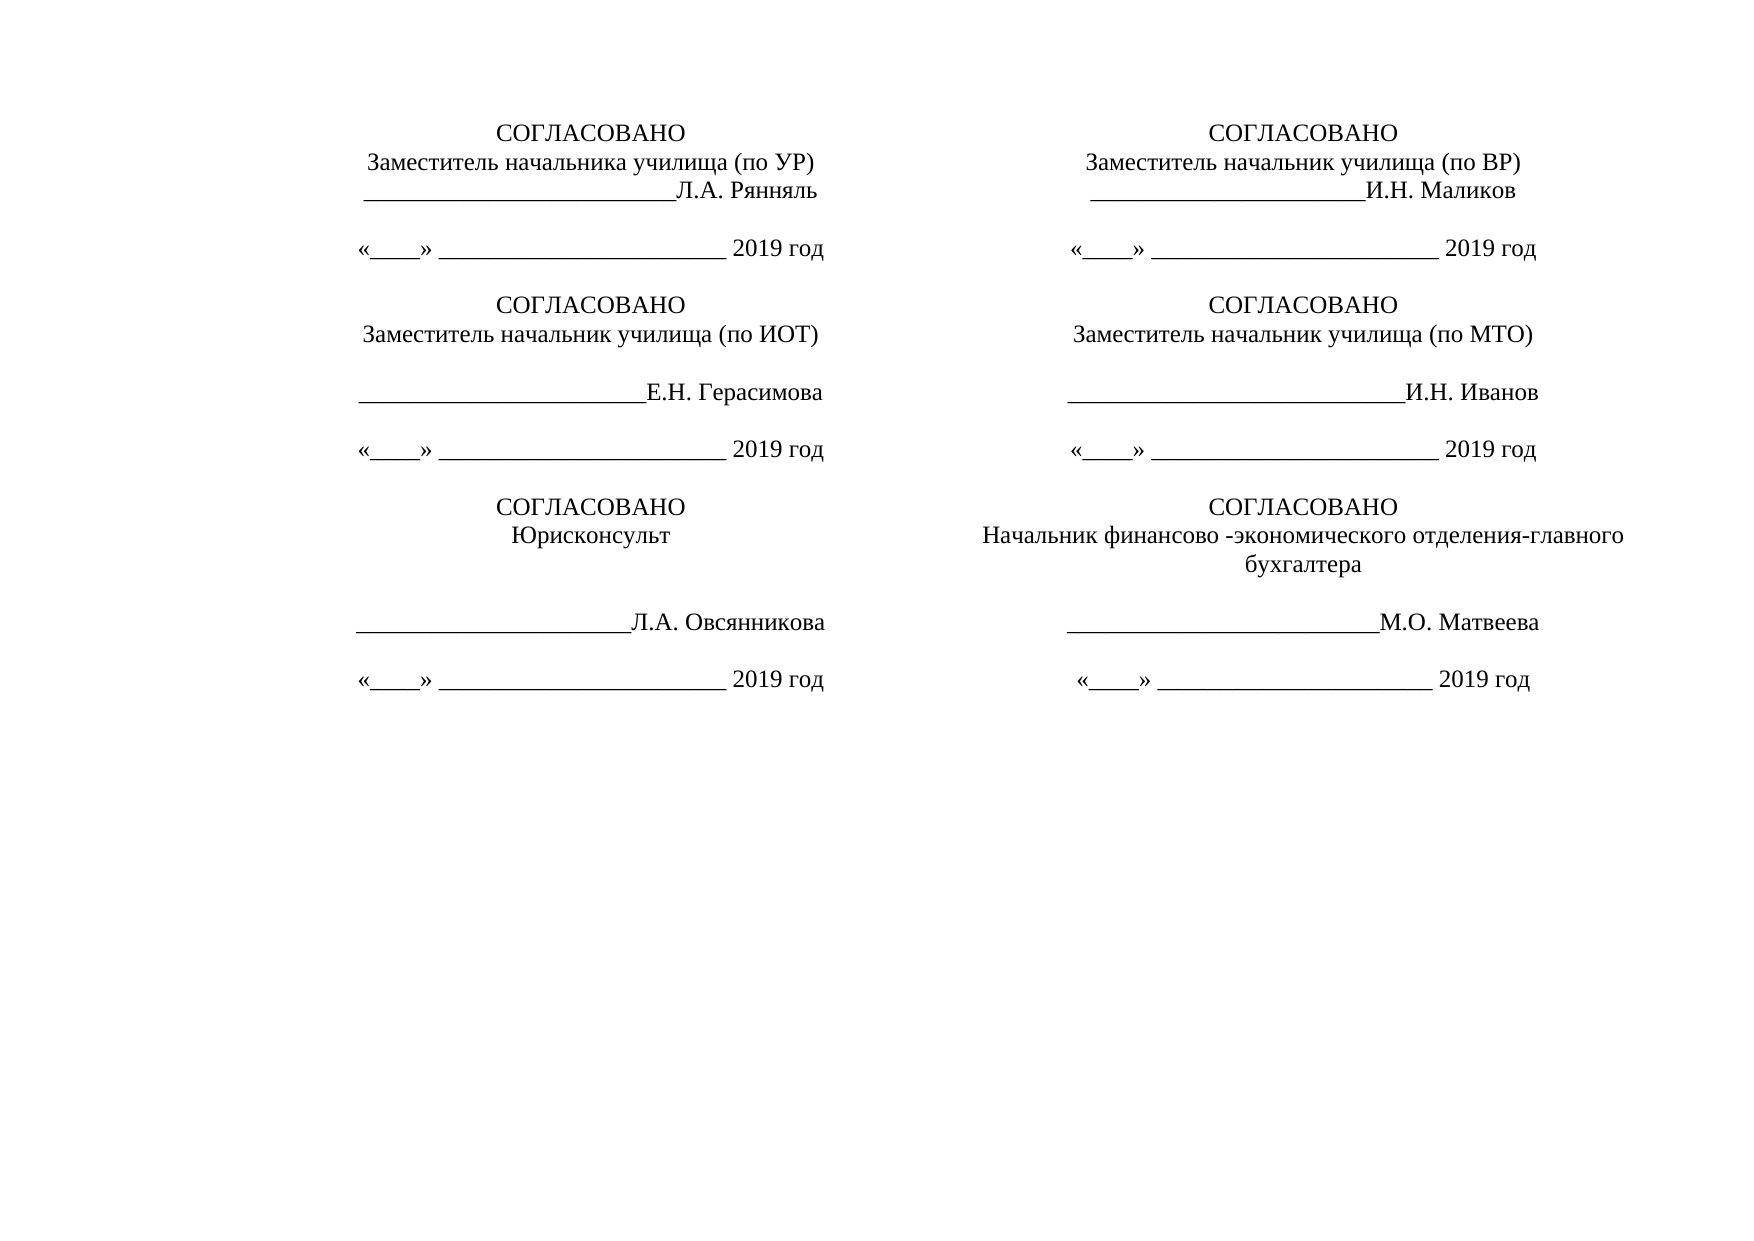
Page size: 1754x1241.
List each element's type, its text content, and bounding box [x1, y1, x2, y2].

table_cell СОГЛАСОВАНО Заместитель начальник училища (по МТО) ___________________________И.Н. Иванов «____» _______________________ 2019 год [960, 291, 1647, 492]
table_cell СОГЛАСОВАНО Заместитель начальник училища (по ИОТ) _______________________Е.Н. Герасимова «____» _______________________ 2019 год [222, 291, 960, 492]
table_header СОГЛАСОВАНО Заместитель начальника училища (по УР) _________________________Л.А. Рянняль «____» _______________________ 2019 год [222, 118, 960, 291]
table_cell СОГЛАСОВАНО Начальник финансово -экономического отделения-главного бухгалтера _________________________М.О. Матвеева «____» ______________________ 2019 год [960, 492, 1647, 722]
table_header СОГЛАСОВАНО Заместитель начальник училища (по ВР) ______________________И.Н. Маликов «____» _______________________ 2019 год [960, 118, 1647, 291]
table_cell СОГЛАСОВАНО Юрисконсульт ______________________Л.А. Овсянникова «____» _______________________ 2019 год [222, 492, 960, 722]
